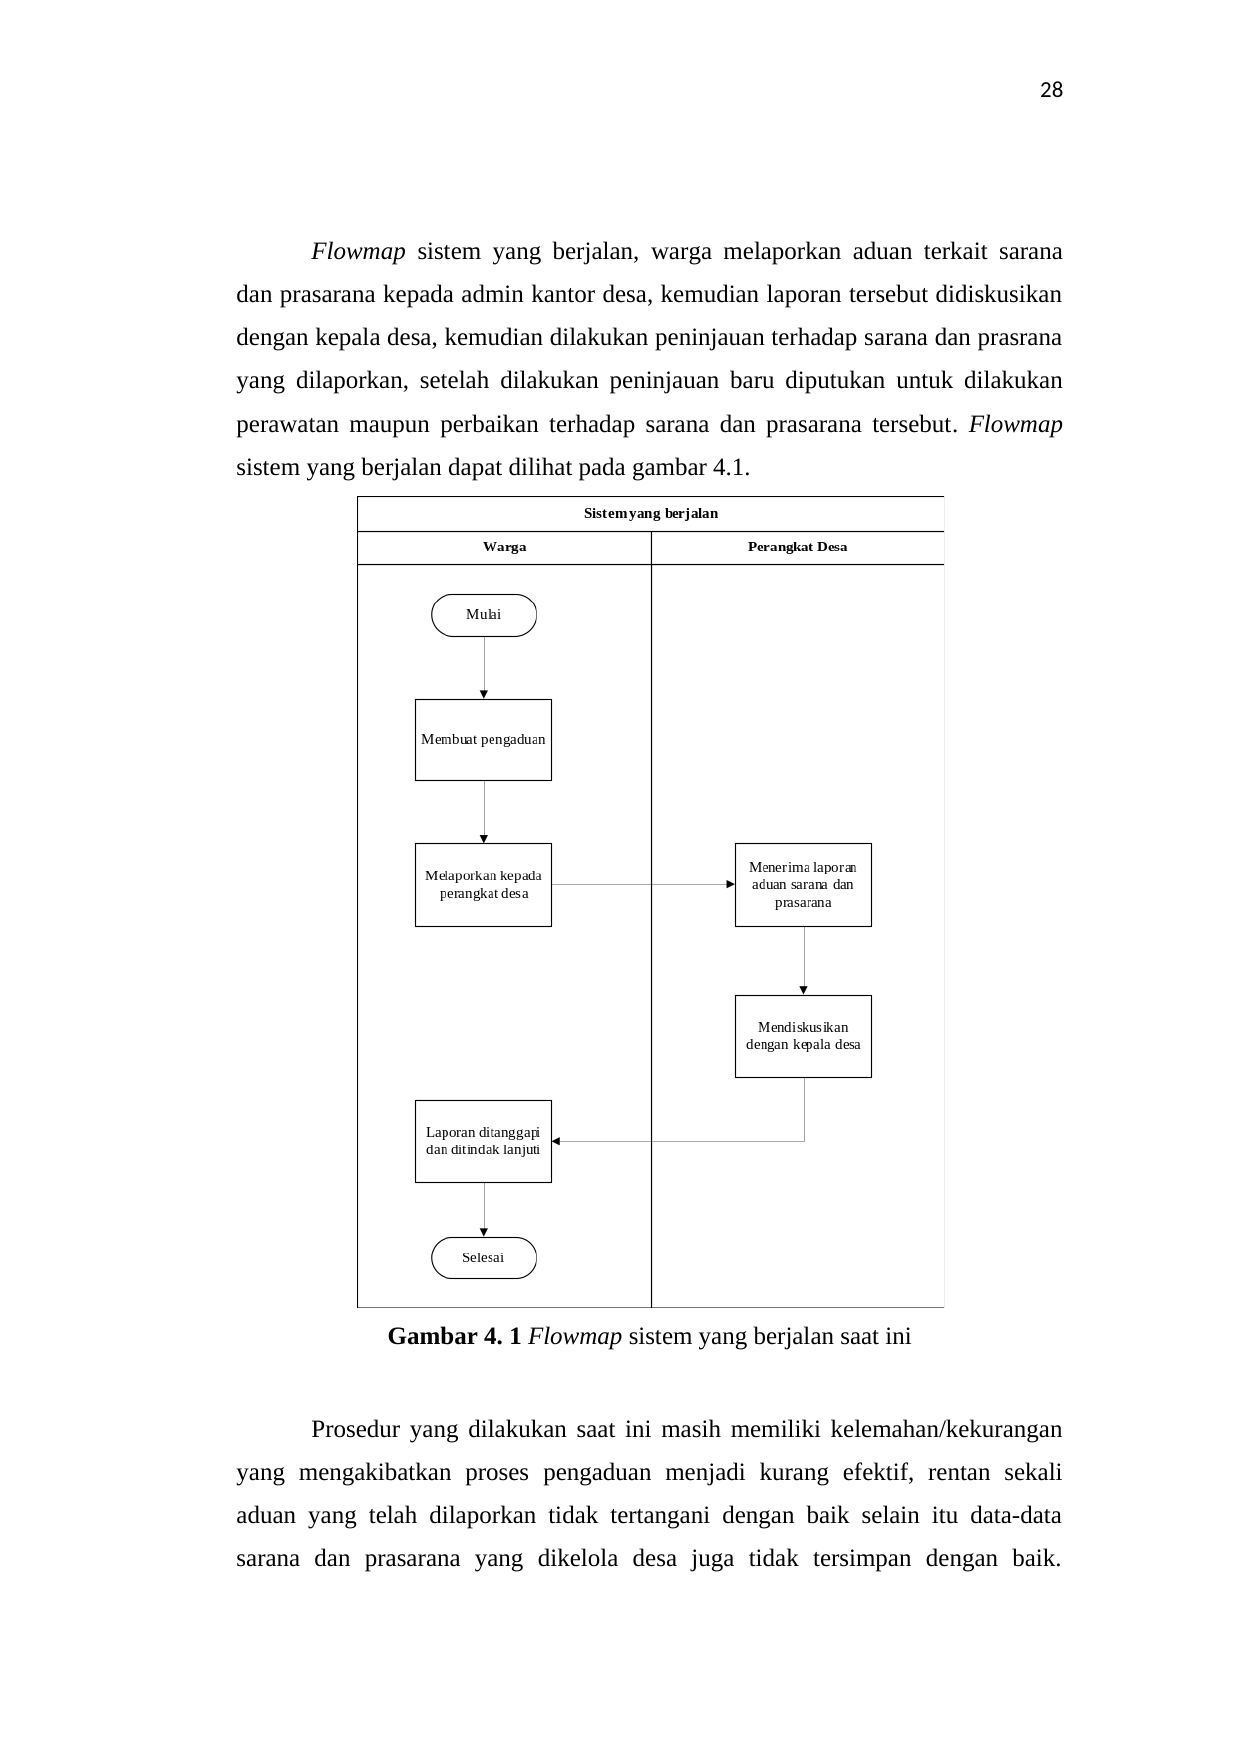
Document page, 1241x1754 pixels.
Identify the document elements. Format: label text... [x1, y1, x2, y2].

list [236, 1414, 1063, 1572]
text Flowmap sistem yang berjalan, warga melaporkan aduan terkait sarana dan prasarana kepada admin kantor desa, kemudian laporan tersebut didiskusikan dengan kepala desa, kemudian dilakukan peninjauan terhadap sarana dan prasrana yang dilaporkan, setelah dilakukan peninjauan baru diputukan untuk dilakukan perawatan maupun perbaikan terhadap sarana dan prasarana tersebut. Flowmap sistem yang berjalan dapat dilihat pada gambar 4.1. [236, 236, 1063, 481]
text Gambar 4. 1 Flowmap sistem yang berjalan saat ini [236, 1321, 1063, 1350]
